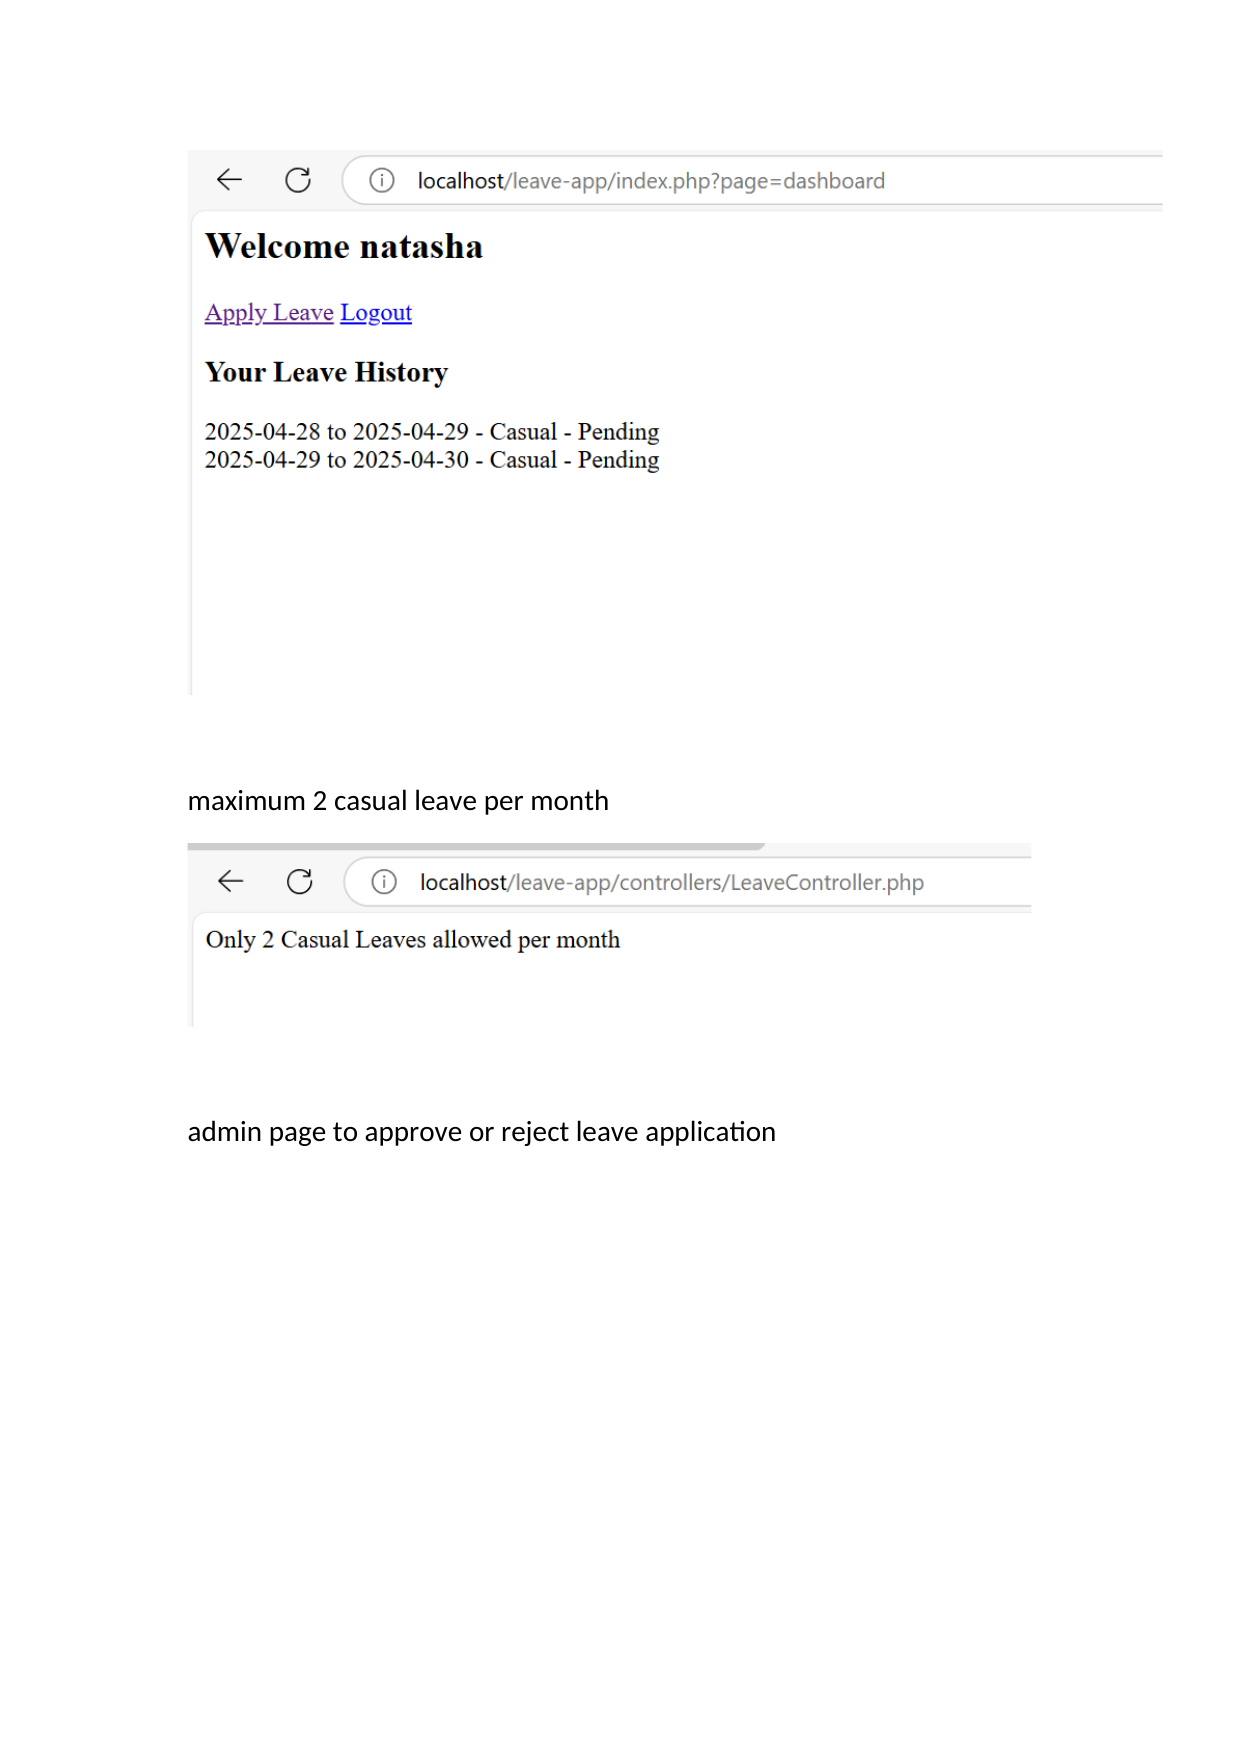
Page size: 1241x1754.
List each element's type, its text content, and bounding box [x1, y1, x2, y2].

text admin page to approve or reject leave application [187, 1113, 1053, 1149]
text maximum 2 casual leave per month [187, 782, 1053, 817]
